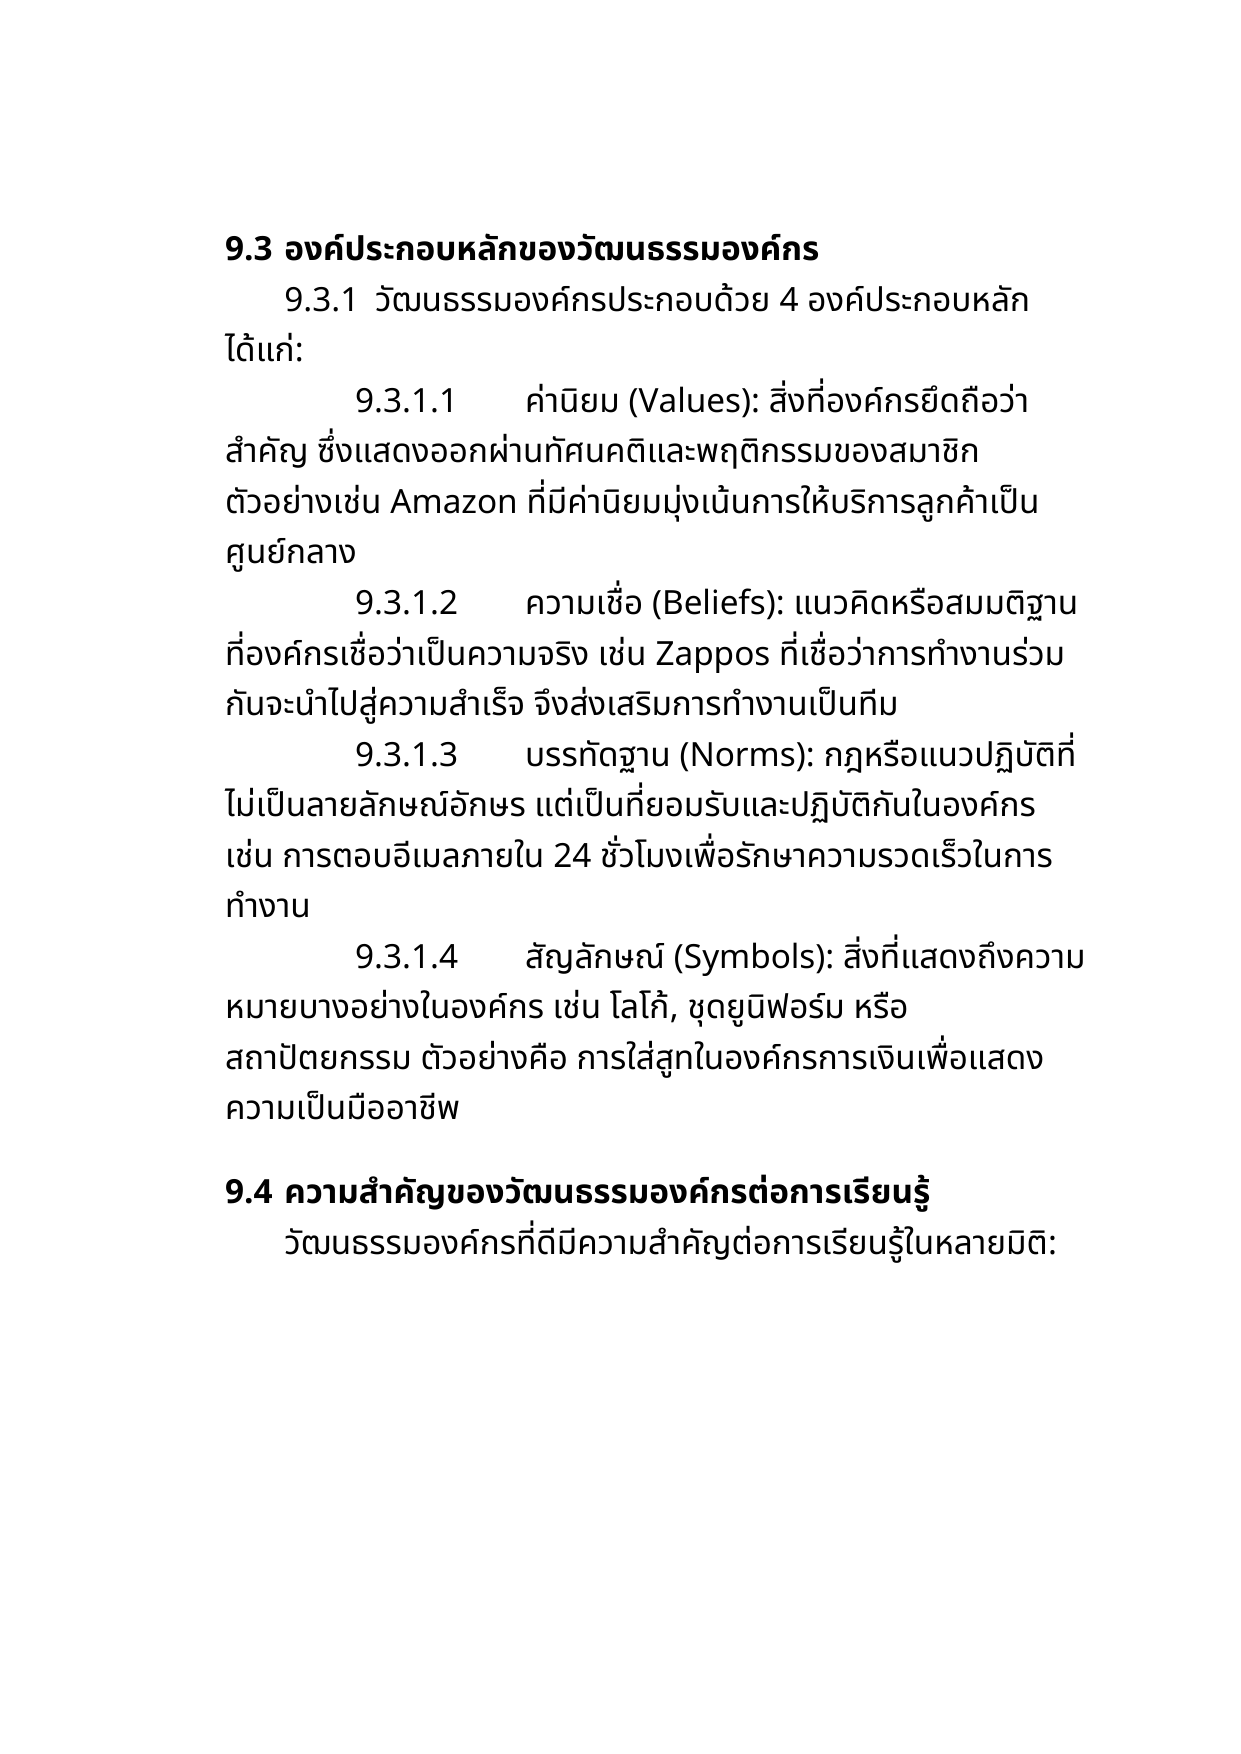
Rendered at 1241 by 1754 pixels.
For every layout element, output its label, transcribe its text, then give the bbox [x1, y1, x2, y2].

subtitle ความสำคัญของวัฒนธรรมองค์กรต่อการเรียนรู้ [225, 1168, 1090, 1219]
subtitle ความเชื่อ (Beliefs): แนวคิดหรือสมมติฐานที่องค์กรเชื่อว่าเป็นความจริง เช่น Zappos ที่เชื่อว่าการทำงานร่วมกันจะนำไปสู่ความสำเร็จ จึงส่งเสริมการทำงานเป็นทีม [225, 579, 1090, 731]
subtitle ค่านิยม (Values): สิ่งที่องค์กรยึดถือว่าสำคัญ ซึ่งแสดงออกผ่านทัศนคติและพฤติกรรมของสมาชิก ตัวอย่างเช่น Amazon ที่มีค่านิยมมุ่งเน้นการให้บริการลูกค้าเป็นศูนย์กลาง [225, 377, 1090, 579]
subtitle บรรทัดฐาน (Norms): กฎหรือแนวปฏิบัติที่ไม่เป็นลายลักษณ์อักษร แต่เป็นที่ยอมรับและปฏิบัติกันในองค์กร เช่น การตอบอีเมลภายใน 24 ชั่วโมงเพื่อรักษาความรวดเร็วในการทำงาน [225, 731, 1090, 933]
subtitle องค์ประกอบหลักของวัฒนธรรมองค์กร [225, 225, 1090, 276]
subtitle วัฒนธรรมองค์กรประกอบด้วย 4 องค์ประกอบหลัก ได้แก่: [225, 276, 1090, 377]
text วัฒนธรรมองค์กรที่ดีมีความสำคัญต่อการเรียนรู้ในหลายมิติ: [225, 1219, 1090, 1269]
subtitle สัญลักษณ์ (Symbols): สิ่งที่แสดงถึงความหมายบางอย่างในองค์กร เช่น โลโก้, ชุดยูนิฟอร์ม หรือสถาปัตยกรรม ตัวอย่างคือ การใส่สูทในองค์กรการเงินเพื่อแสดงความเป็นมืออาชีพ [225, 933, 1090, 1135]
